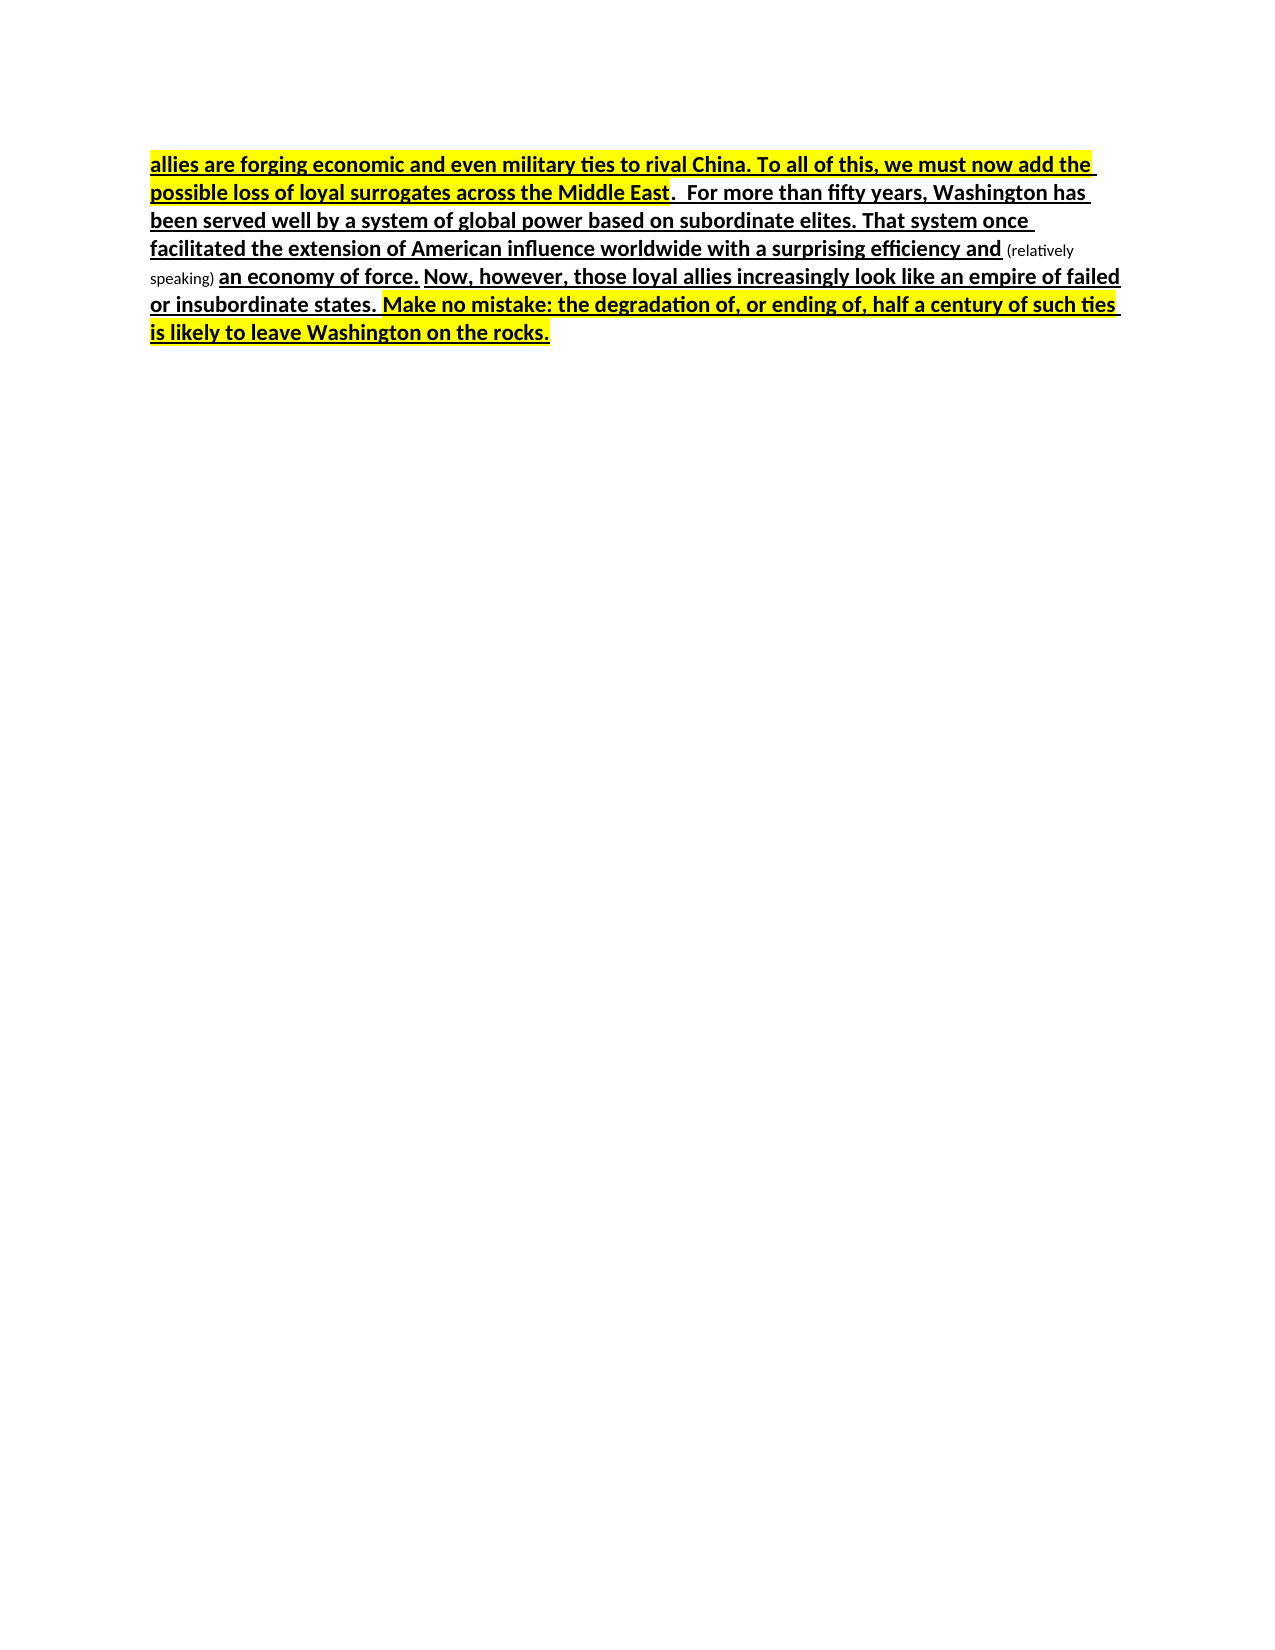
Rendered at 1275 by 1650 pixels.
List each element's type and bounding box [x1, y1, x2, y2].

text [150, 150, 1125, 346]
